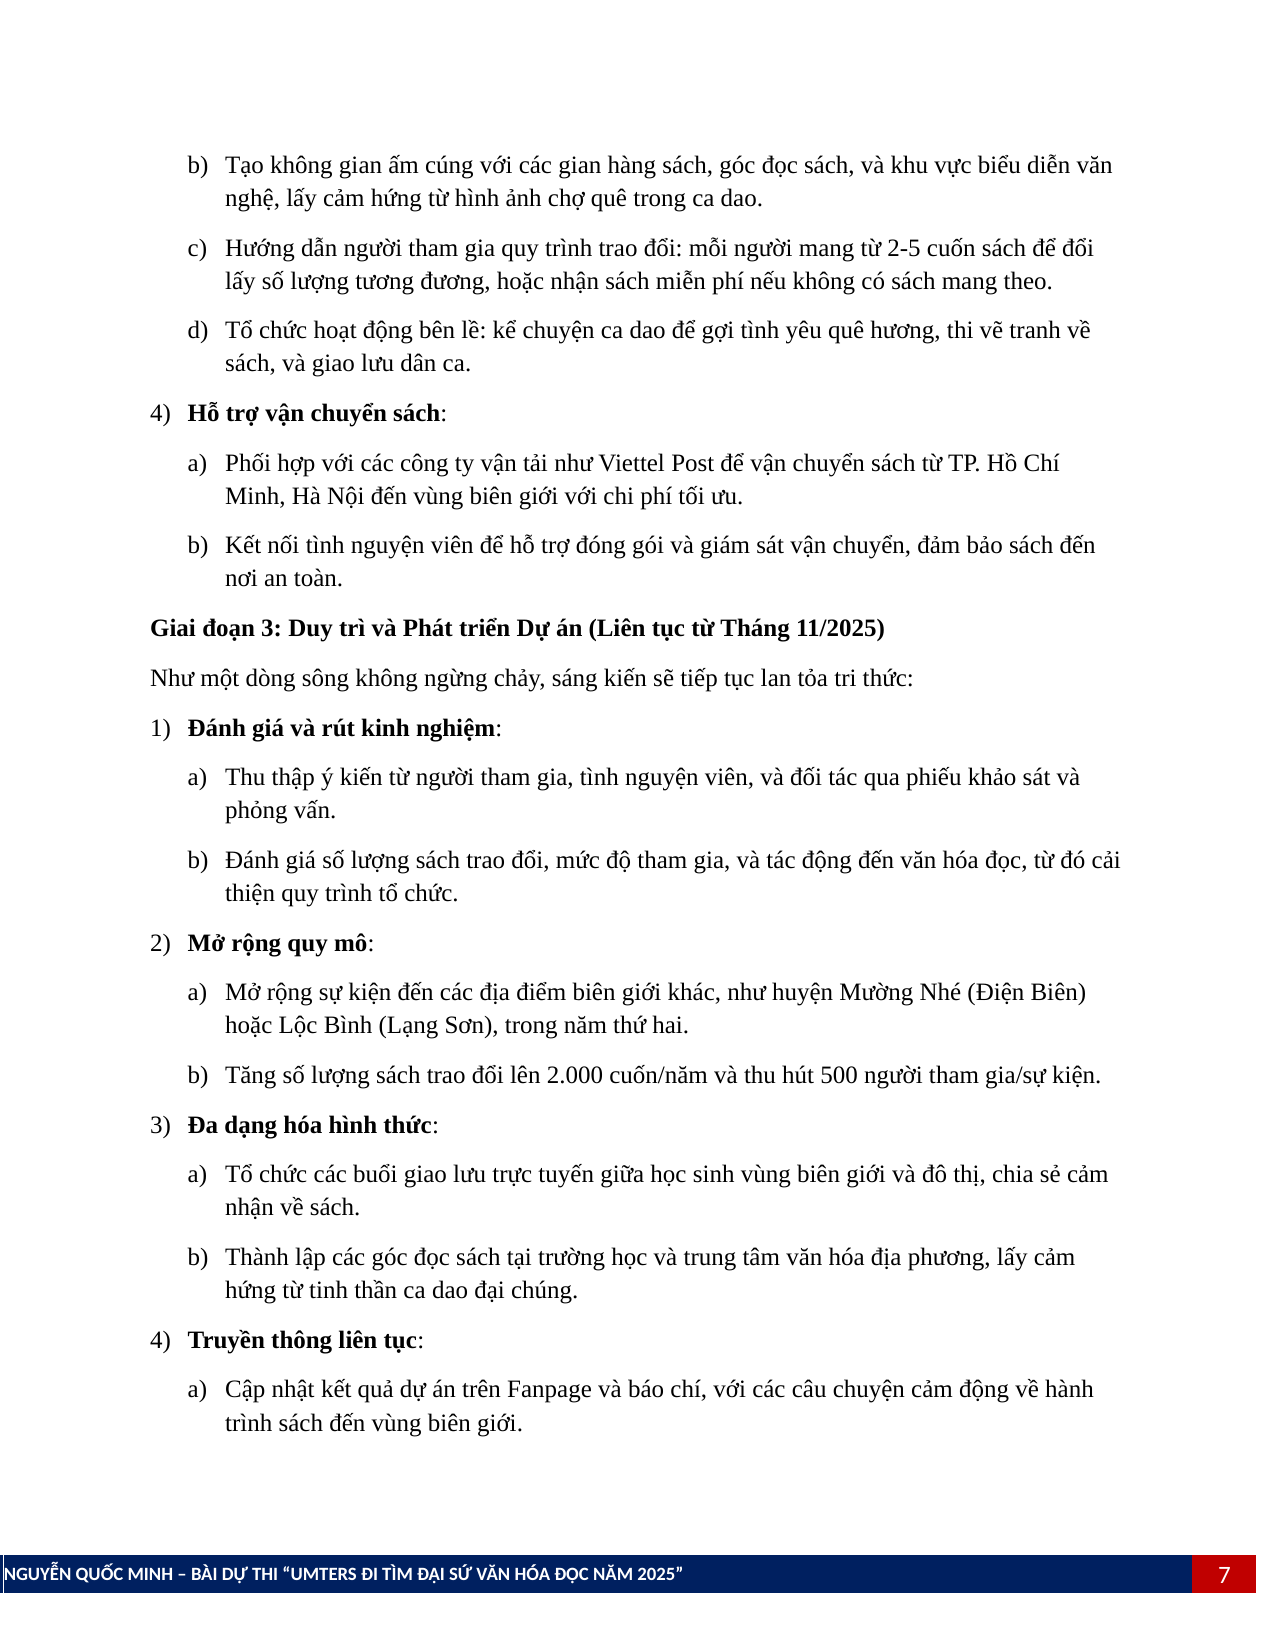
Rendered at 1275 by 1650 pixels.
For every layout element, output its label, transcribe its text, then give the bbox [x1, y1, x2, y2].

list Thành lập các góc đọc sách tại trường học và trung tâm văn hóa địa phương, lấy cảm hứng từ tinh thần ca dao đại chúng. [187, 1242, 1125, 1304]
list Đa dạng hóa hình thức: [150, 1110, 1125, 1138]
list Đánh giá số lượng sách trao đổi, mức độ tham gia, và tác động đến văn hóa đọc, từ đó cải thiện quy trình tổ chức. [187, 845, 1125, 907]
list Mở rộng sự kiện đến các địa điểm biên giới khác, như huyện Mường Nhé (Điện Biên) hoặc Lộc Bình (Lạng Sơn), trong năm thứ hai. [187, 977, 1125, 1039]
list Tổ chức các buổi giao lưu trực tuyến giữa học sinh vùng biên giới và đô thị, chia sẻ cảm nhận về sách. [187, 1159, 1125, 1221]
list Kết nối tình nguyện viên để hỗ trợ đóng gói và giám sát vận chuyển, đảm bảo sách đến nơi an toàn. [187, 531, 1125, 592]
list Hỗ trợ vận chuyển sách: [150, 398, 1125, 427]
text Như một dòng sông không ngừng chảy, sáng kiến sẽ tiếp tục lan tỏa tri thức: [150, 663, 1125, 692]
list Hướng dẫn người tham gia quy trình trao đổi: mỗi người mang từ 2-5 cuốn sách để đổi lấy số lượng tương đương, hoặc nhận sách miễn phí nếu không có sách mang theo. [187, 233, 1125, 294]
list Đánh giá và rút kinh nghiệm: [150, 713, 1125, 741]
list Tạo không gian ấm cúng với các gian hàng sách, góc đọc sách, và khu vực biểu diễn văn nghệ, lấy cảm hứng từ hình ảnh chợ quê trong ca dao. [187, 150, 1125, 212]
text Giai đoạn 3: Duy trì và Phát triển Dự án (Liên tục từ Tháng 11/2025) [150, 613, 1125, 642]
list Tổ chức hoạt động bên lề: kể chuyện ca dao để gợi tình yêu quê hương, thi vẽ tranh về sách, và giao lưu dân ca. [187, 315, 1125, 377]
list Truyền thông liên tục: [150, 1325, 1125, 1354]
list Phối hợp với các công ty vận tải như Viettel Post để vận chuyển sách từ TP. Hồ Chí Minh, Hà Nội đến vùng biên giới với chi phí tối ưu. [187, 448, 1125, 509]
list Thu thập ý kiến từ người tham gia, tình nguyện viên, và đối tác qua phiếu khảo sát và phỏng vấn. [187, 762, 1125, 824]
list Tăng số lượng sách trao đổi lên 2.000 cuốn/năm và thu hút 500 người tham gia/sự kiện. [187, 1060, 1125, 1089]
list Cập nhật kết quả dự án trên Fanpage và báo chí, với các câu chuyện cảm động về hành trình sách đến vùng biên giới. [187, 1374, 1125, 1436]
list Mở rộng quy mô: [150, 928, 1125, 956]
